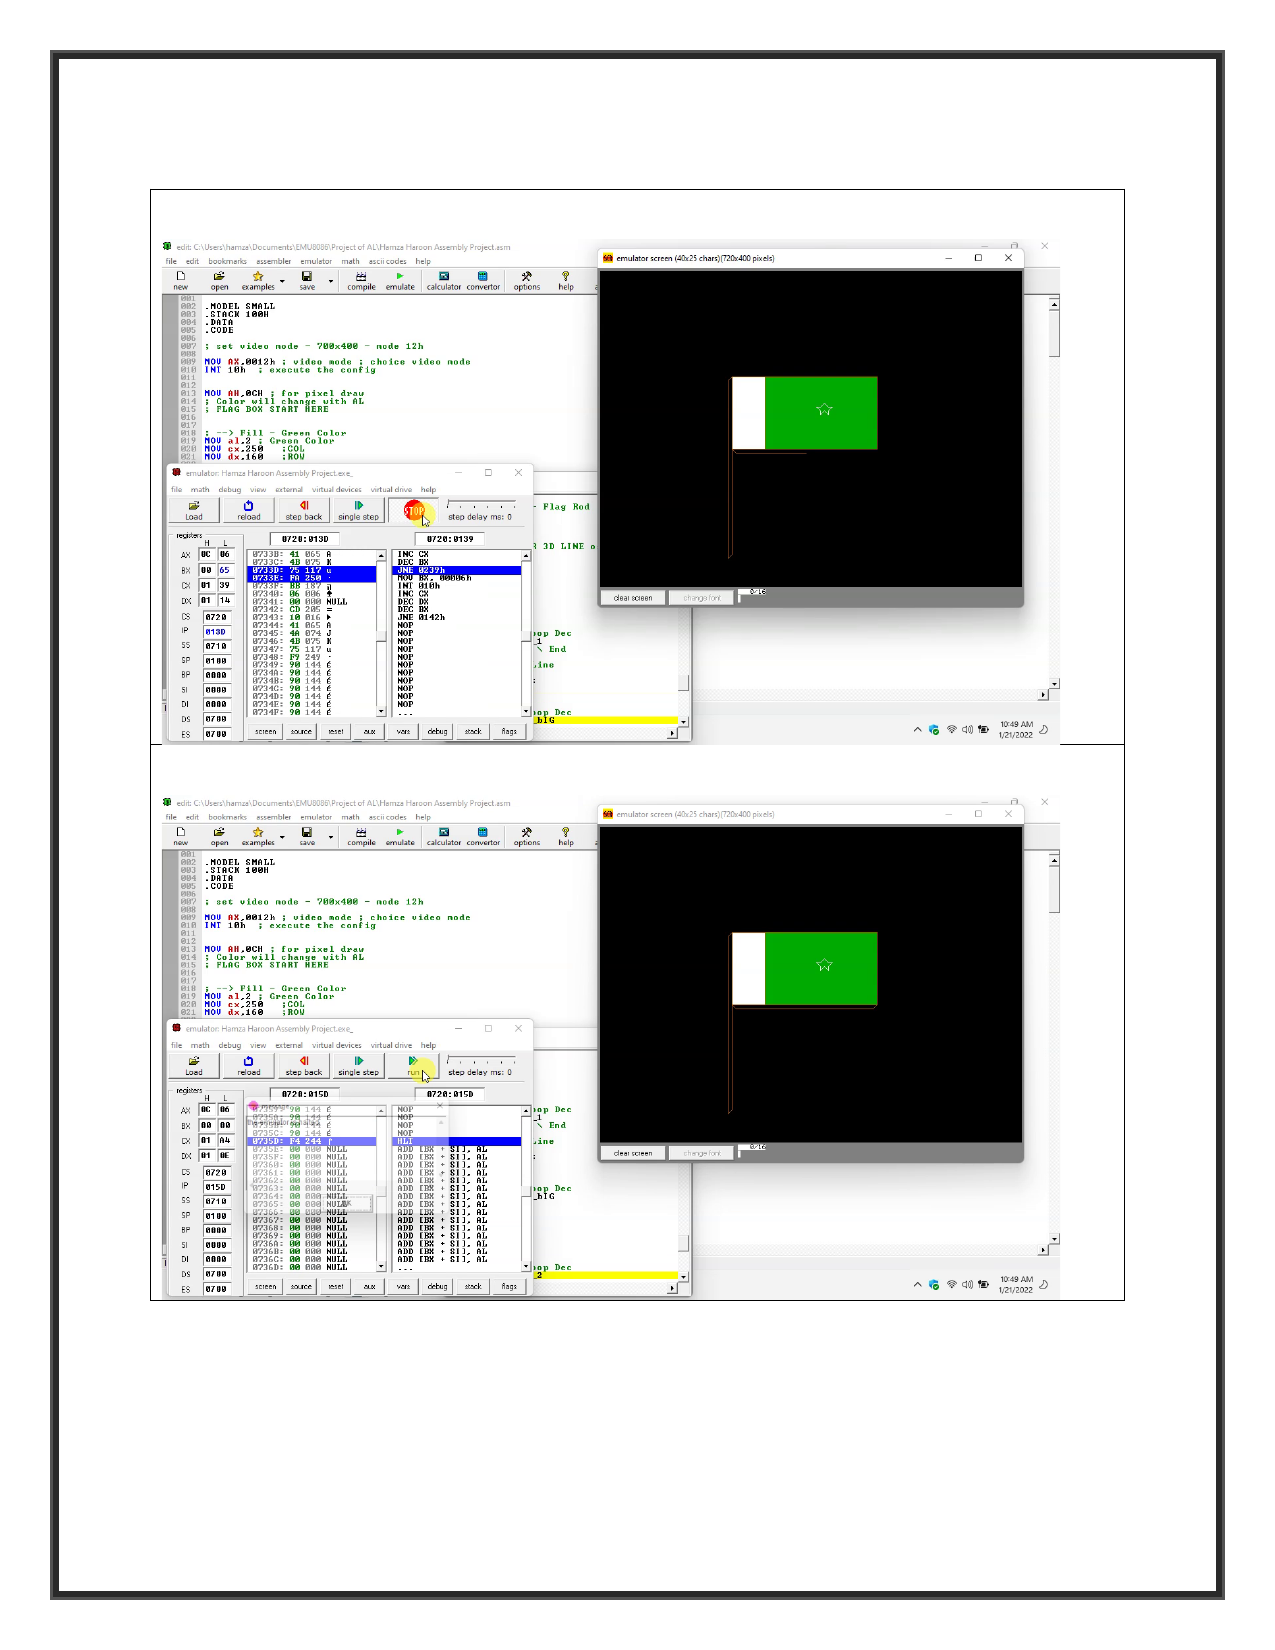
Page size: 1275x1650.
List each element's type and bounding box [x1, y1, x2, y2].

picture [161, 795, 1061, 1300]
table_header [151, 190, 1124, 744]
table_cell [151, 745, 1124, 1300]
picture [161, 239, 1061, 745]
